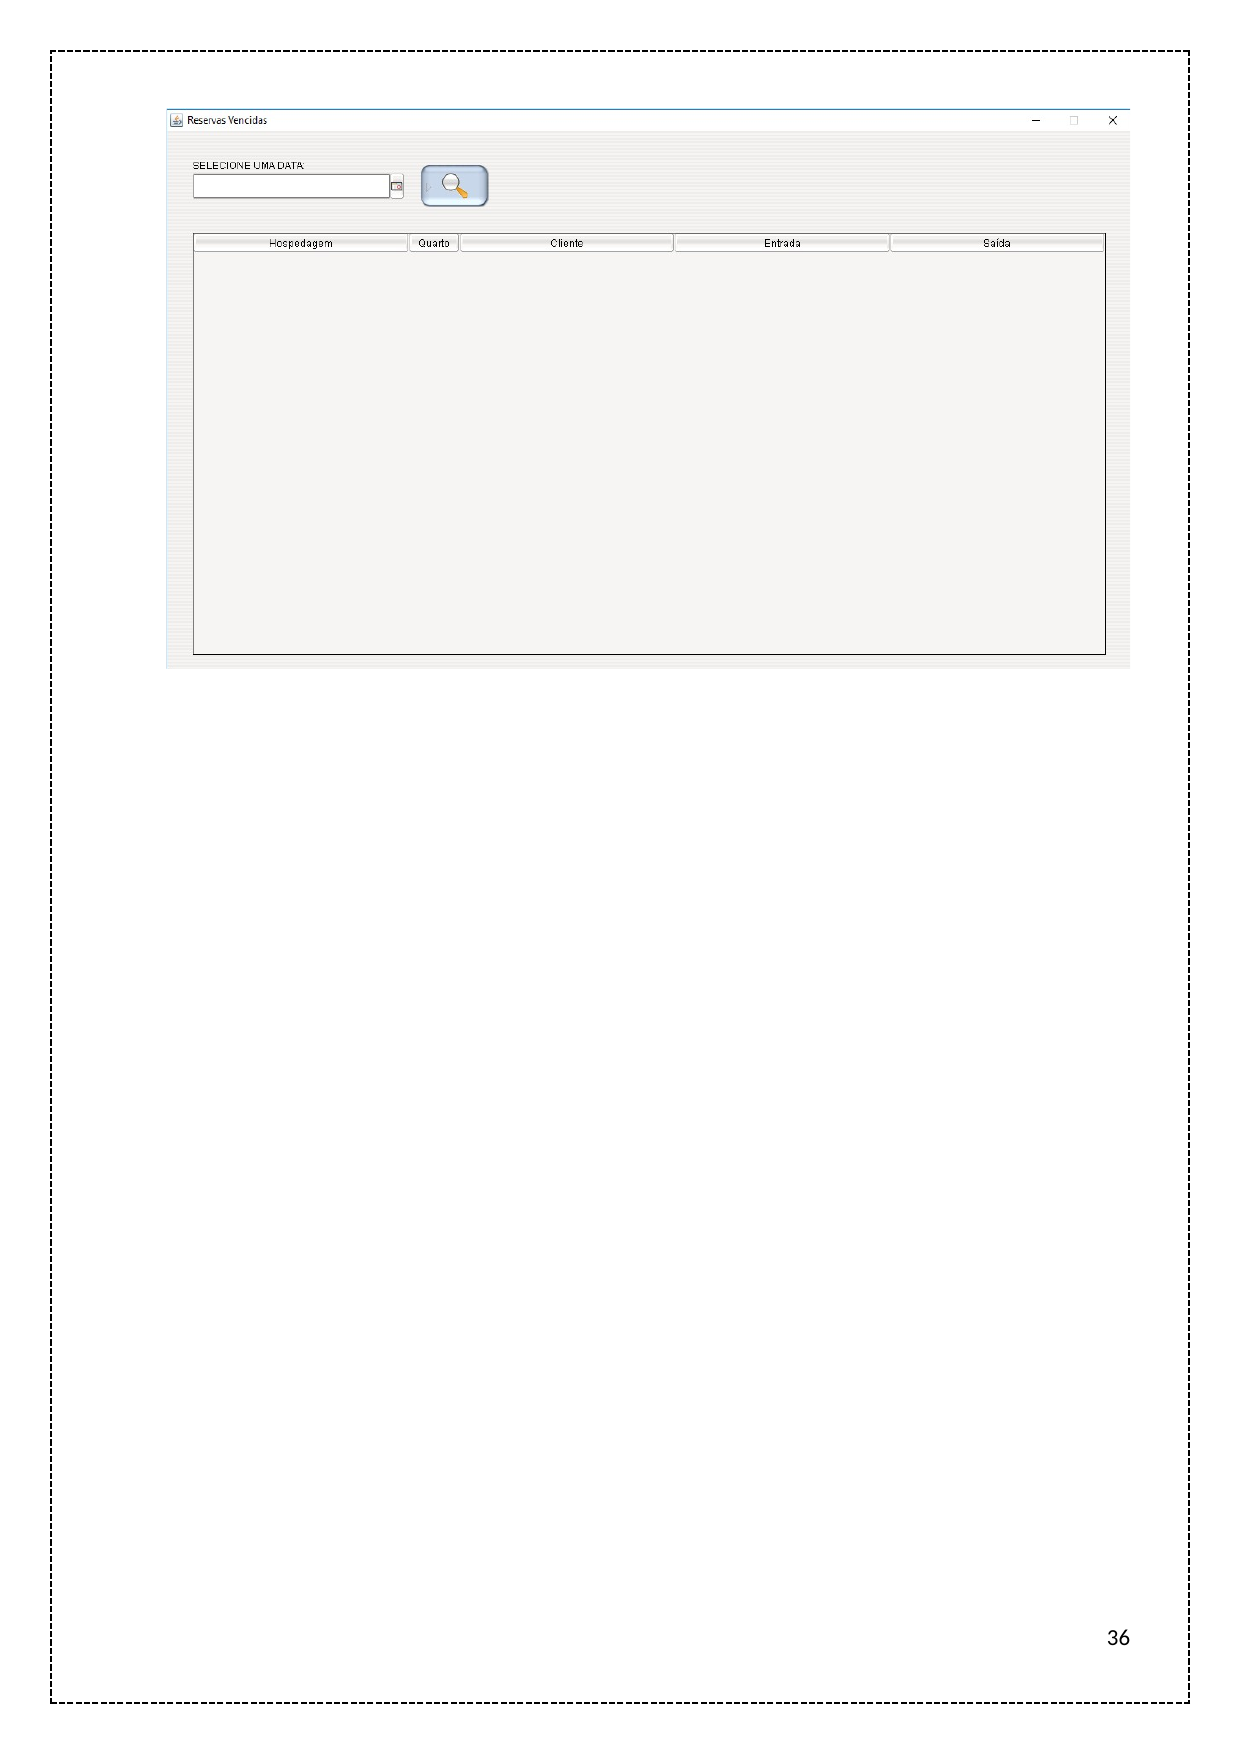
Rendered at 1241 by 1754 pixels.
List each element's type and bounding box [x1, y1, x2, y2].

picture [166, 108, 1131, 669]
